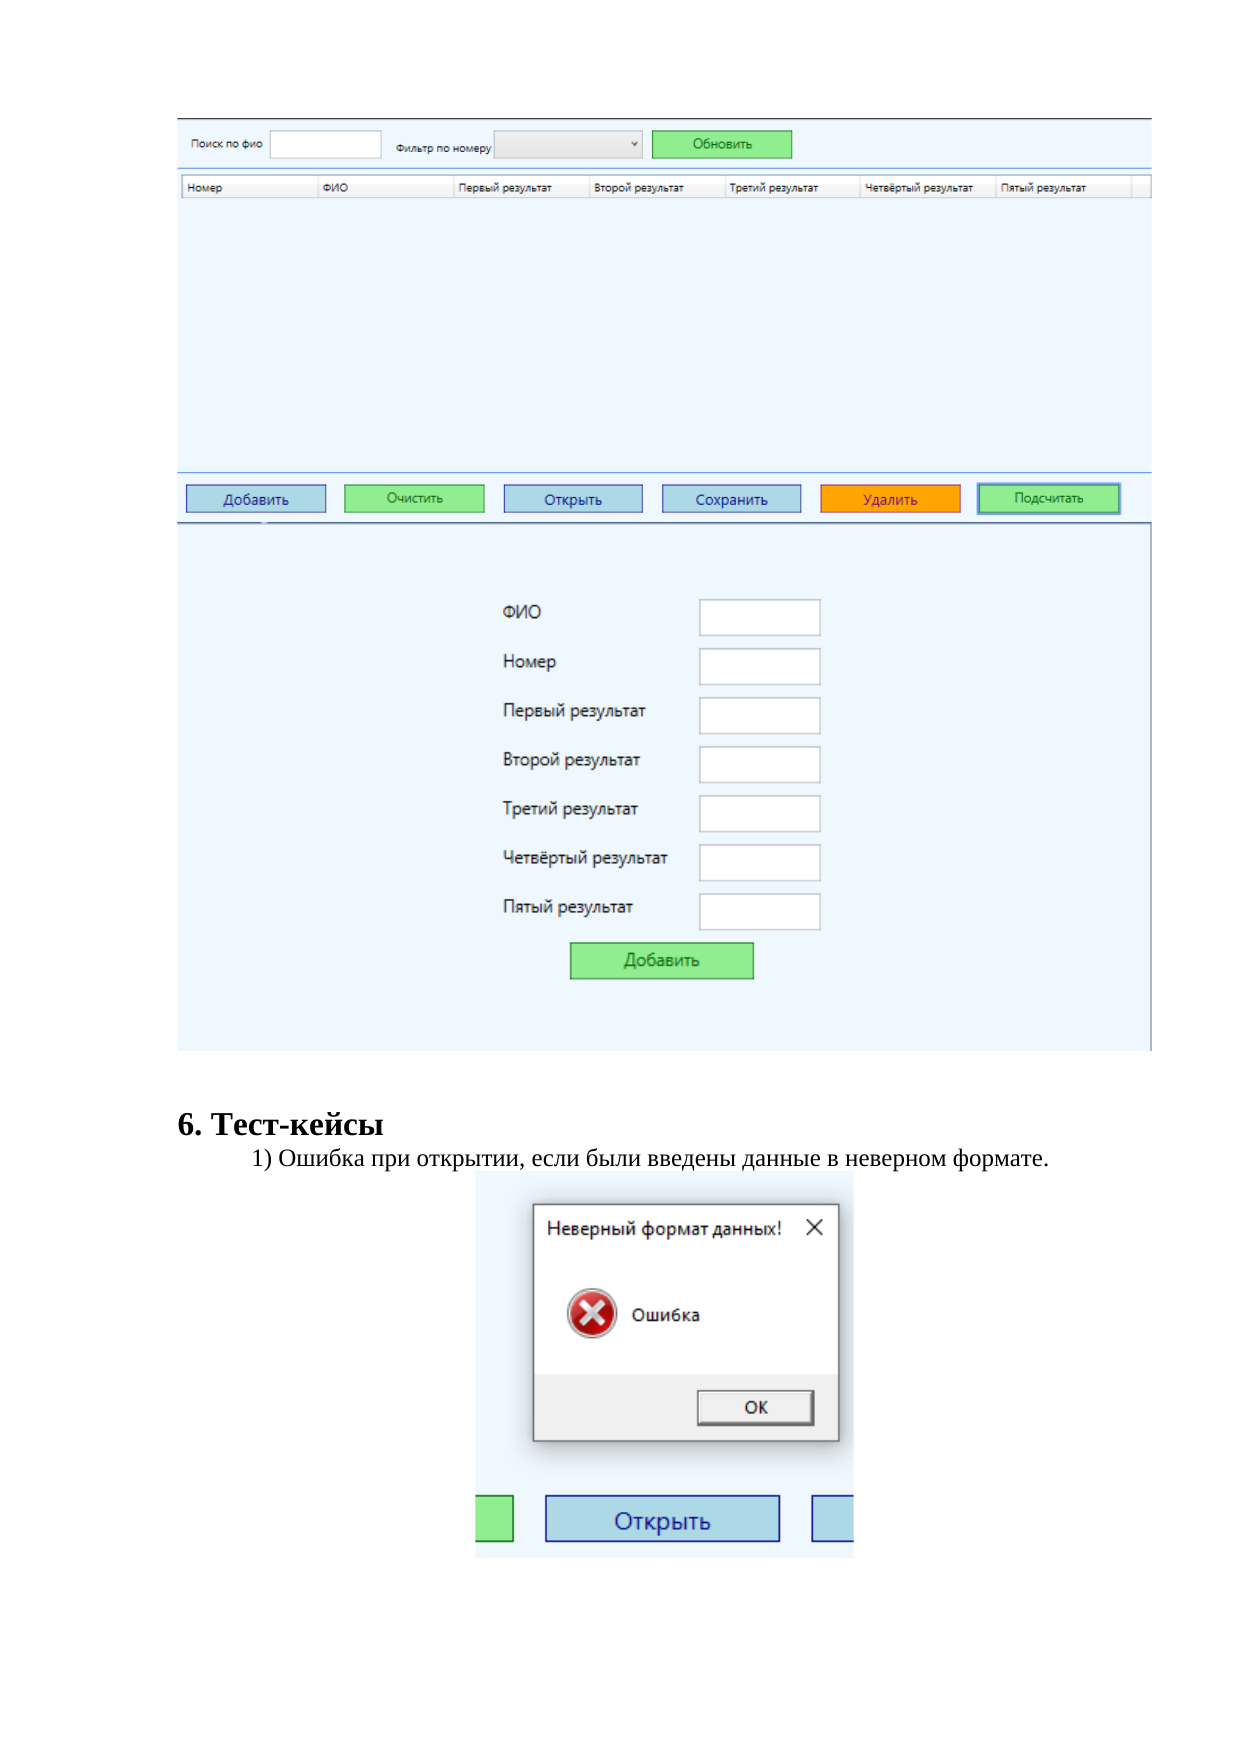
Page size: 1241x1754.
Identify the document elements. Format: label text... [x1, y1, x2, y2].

picture [177, 118, 1152, 1051]
subtitle 6. Тест-кейсы [177, 1104, 1152, 1143]
text 1) Ошибка при открытии, если были введены данные в неверном формате. [177, 1143, 1152, 1172]
picture [475, 1171, 854, 1558]
